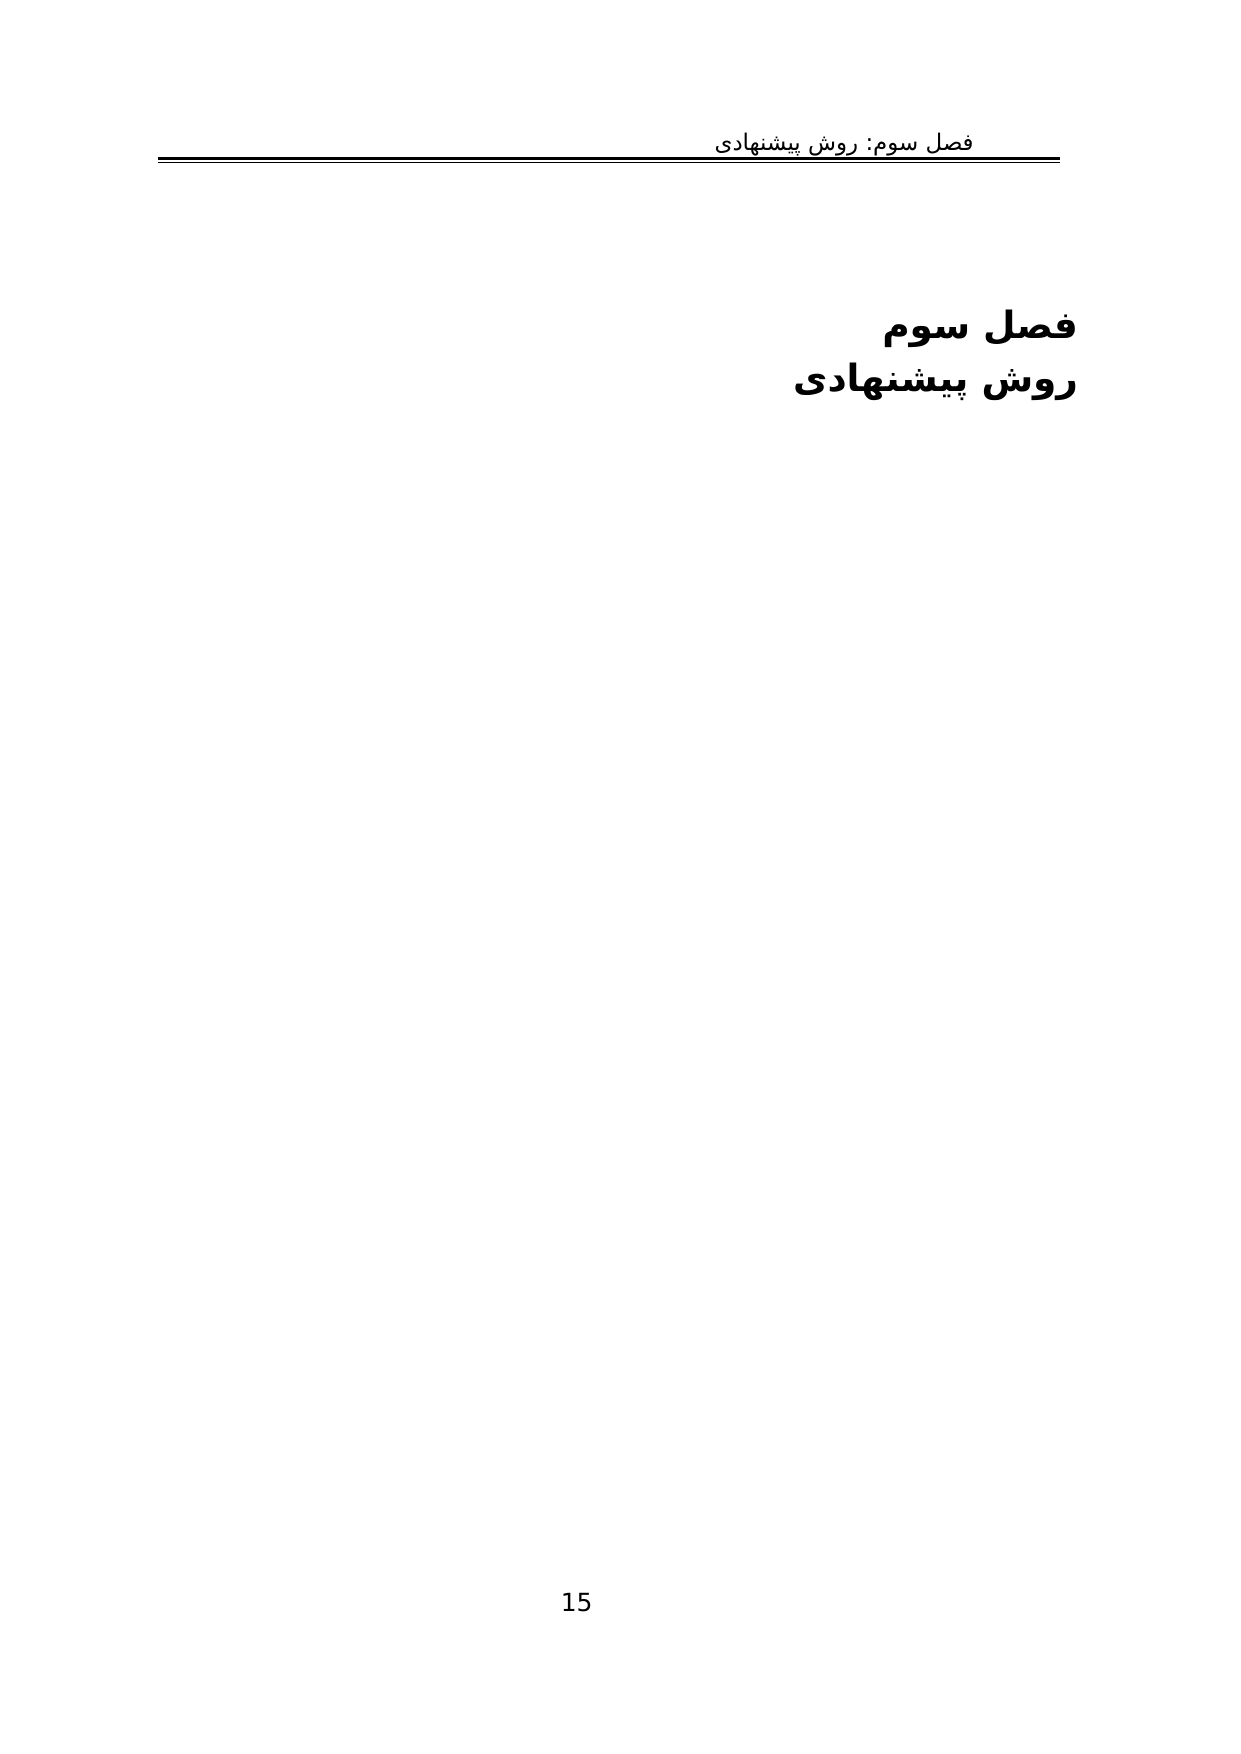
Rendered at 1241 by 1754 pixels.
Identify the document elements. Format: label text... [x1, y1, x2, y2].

subtitle فصل سوم روش پیشنهادی [150, 304, 1078, 400]
